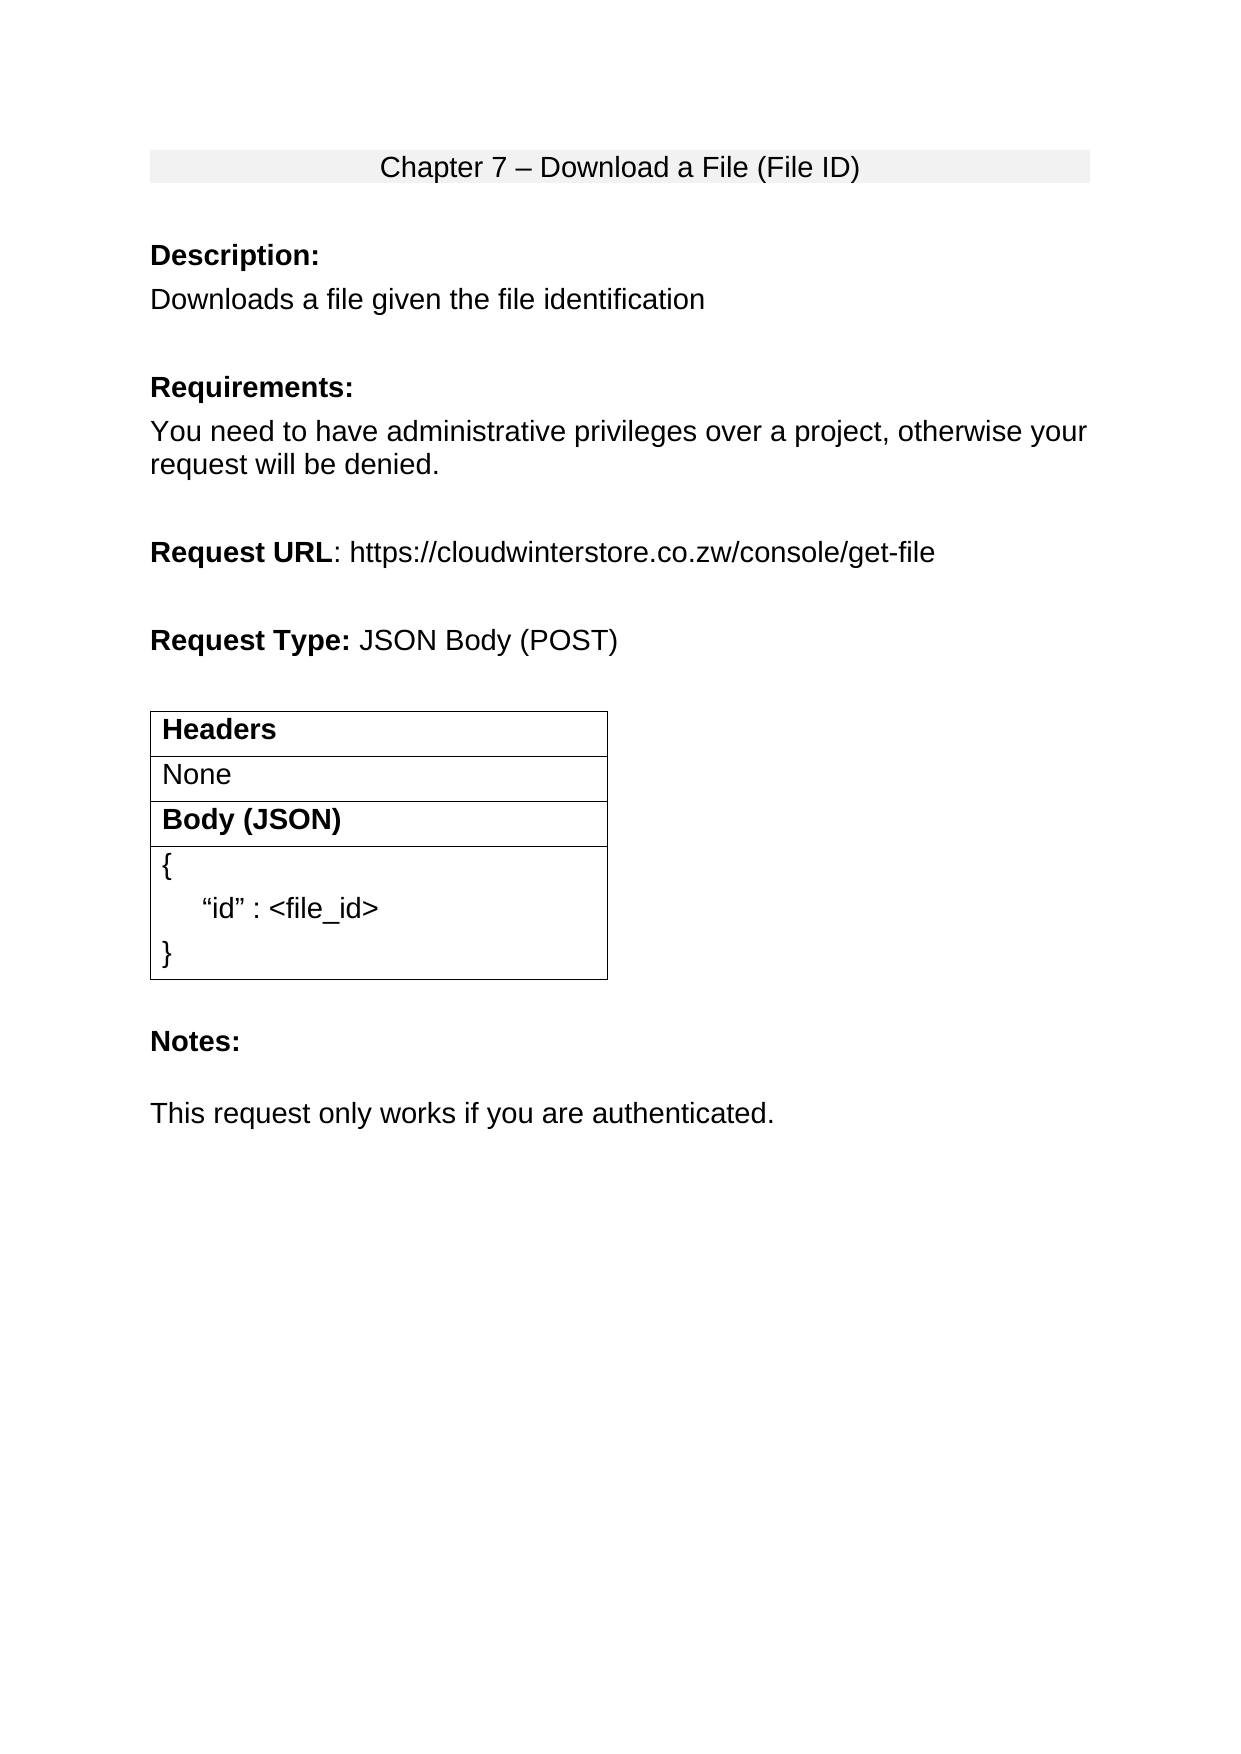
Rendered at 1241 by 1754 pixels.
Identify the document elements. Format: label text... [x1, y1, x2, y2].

text Request Type: JSON Body (POST) [150, 623, 1090, 657]
text Description: [150, 238, 1090, 271]
text Notes: [150, 1024, 1090, 1086]
table_cell Body (JSON) [151, 802, 607, 846]
text Requirements: [150, 370, 1090, 403]
text This request only works if you are authenticated. [150, 1096, 1090, 1129]
text Downloads a file given the file identification [150, 282, 1090, 315]
text Request URL: https://cloudwinterstore.co.zw/console/get-file [150, 535, 1090, 569]
table_cell { “id” : <file_id> } [151, 847, 607, 979]
text You need to have administrative privileges over a project, otherwise your request will be denied. [150, 414, 1090, 481]
text Chapter 7 – Download a File (File ID) [150, 150, 1090, 183]
table_cell None [151, 757, 607, 801]
table_header Headers [151, 712, 607, 756]
